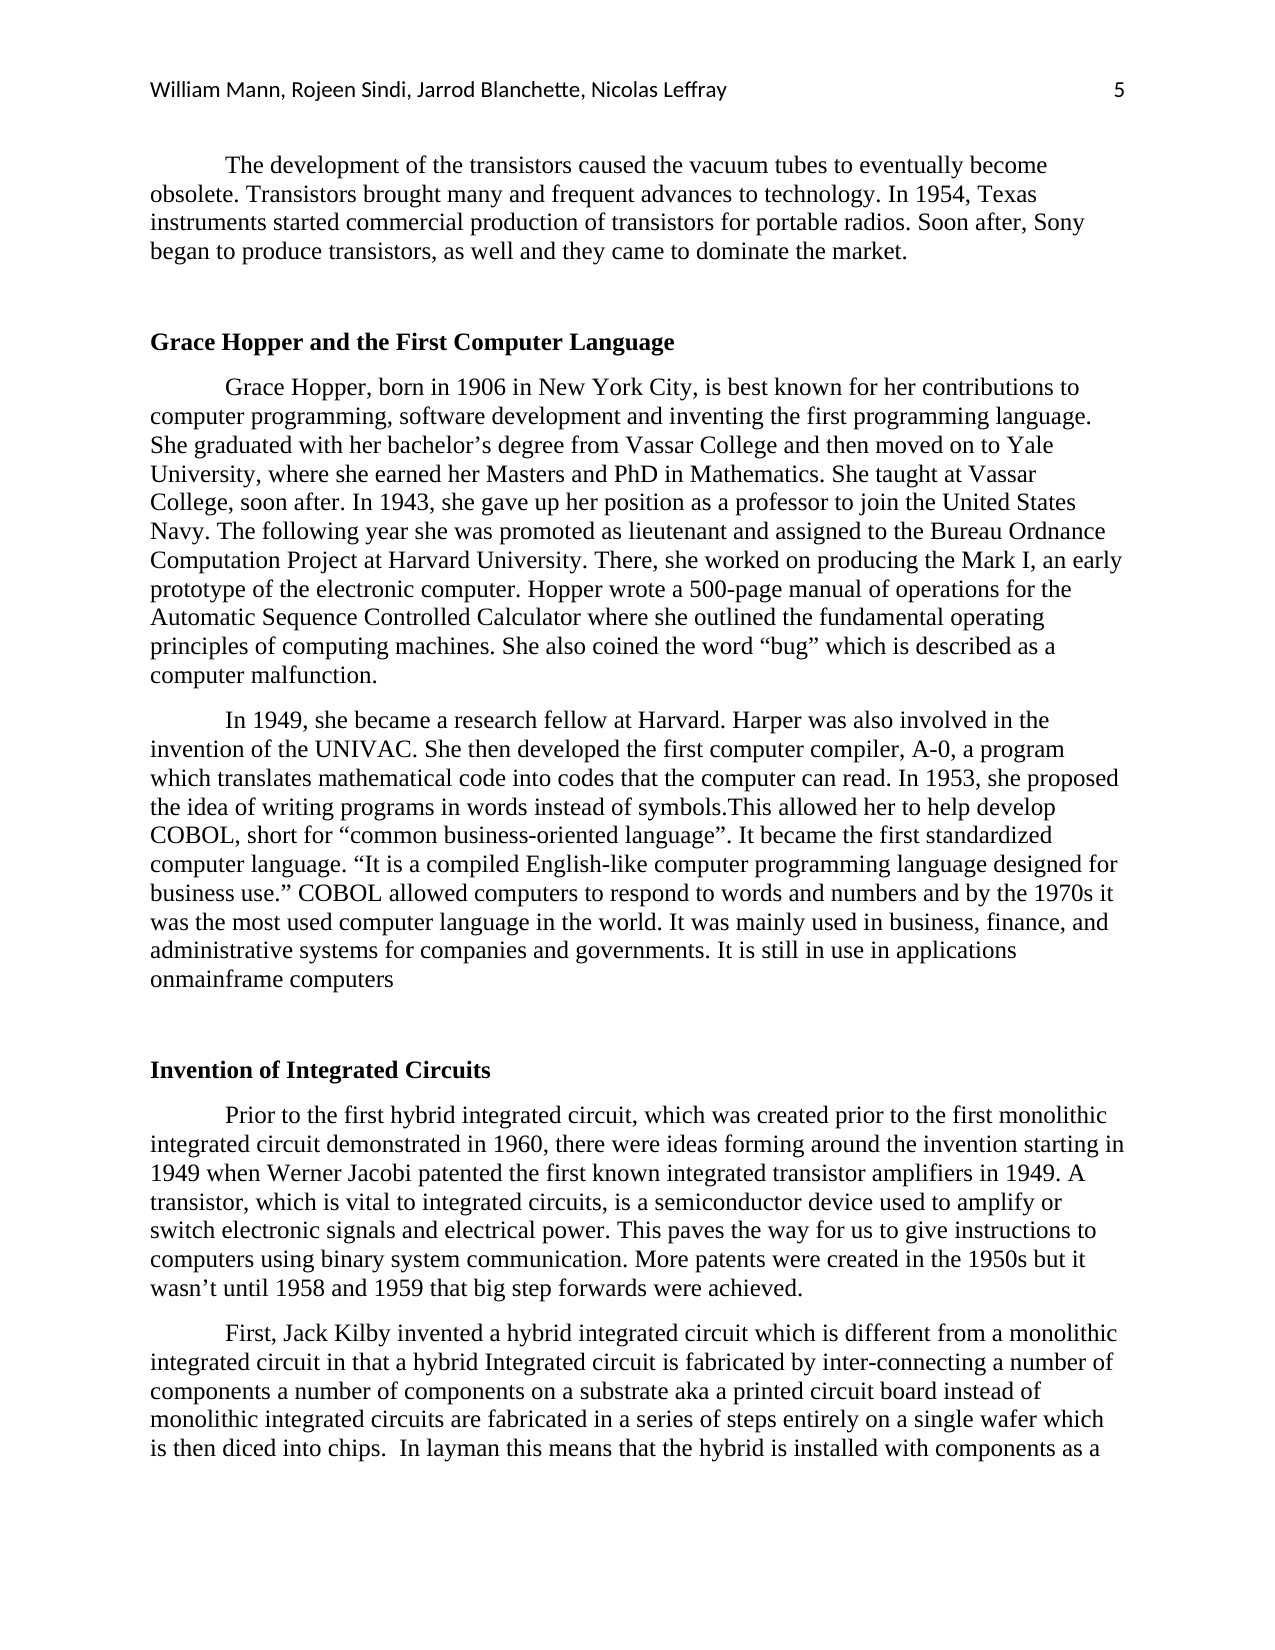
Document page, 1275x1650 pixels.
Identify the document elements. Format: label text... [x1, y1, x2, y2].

text Grace Hopper and the First Computer Language [150, 327, 1125, 356]
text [150, 1318, 1125, 1462]
text Invention of Integrated Circuits [150, 1055, 1125, 1084]
text The development of the transistors caused the vacuum tubes to eventually become obsolete. Transistors brought many and frequent advances to technology. In 1954, Texas instruments started commercial production of transistors for portable radios. Soon after, Sony began to produce transistors, as well and they came to dominate the market. [150, 150, 1125, 265]
text Prior to the first hybrid integrated circuit, which was created prior to the first monolithic integrated circuit demonstrated in 1960, there were ideas forming around the invention starting in 1949 when Werner Jacobi patented the first known integrated transistor amplifiers in 1949. A transistor, which is vital to integrated circuits, is a semiconductor device used to amplify or switch electronic signals and electrical power. This paves the way for us to give instructions to computers using binary system communication. More patents were created in the 1950s but it wasn’t until 1958 and 1959 that big step forwards were achieved. [150, 1100, 1125, 1302]
text Grace Hopper, born in 1906 in New York City, is best known for her contributions to computer programming, software development and inventing the first programming language. She graduated with her bachelor’s degree from Vassar College and then moved on to Yale University, where she earned her Masters and PhD in Mathematics. She taught at Vassar College, soon after. In 1943, she gave up her position as a professor to join the United States Navy. The following year she was promoted as lieutenant and assigned to the Bureau Ordnance Computation Project at Harvard University. There, she worked on producing the Mark I, an early prototype of the electronic computer. Hopper wrote a 500-page manual of operations for the Automatic Sequence Controlled Calculator where she outlined the fundamental operating principles of computing machines. She also coined the word “bug” which is described as a computer malfunction. [150, 372, 1125, 689]
text In 1949, she became a research fellow at Harvard. Harper was also involved in the invention of the UNIVAC. She then developed the first computer compiler, A-0, a program which translates mathematical code into codes that the computer can read. In 1953, she proposed the idea of writing programs in words instead of symbols.This allowed her to help develop COBOL, short for “common business-oriented language”. It became the first standardized computer language. “It is a compiled English-like computer programming language designed for business use.” COBOL allowed computers to respond to words and numbers and by the 1970s it was the most used computer language in the world. It was mainly used in business, finance, and administrative systems for companies and governments. It is still in use in applications onmainframe computers [150, 705, 1125, 993]
